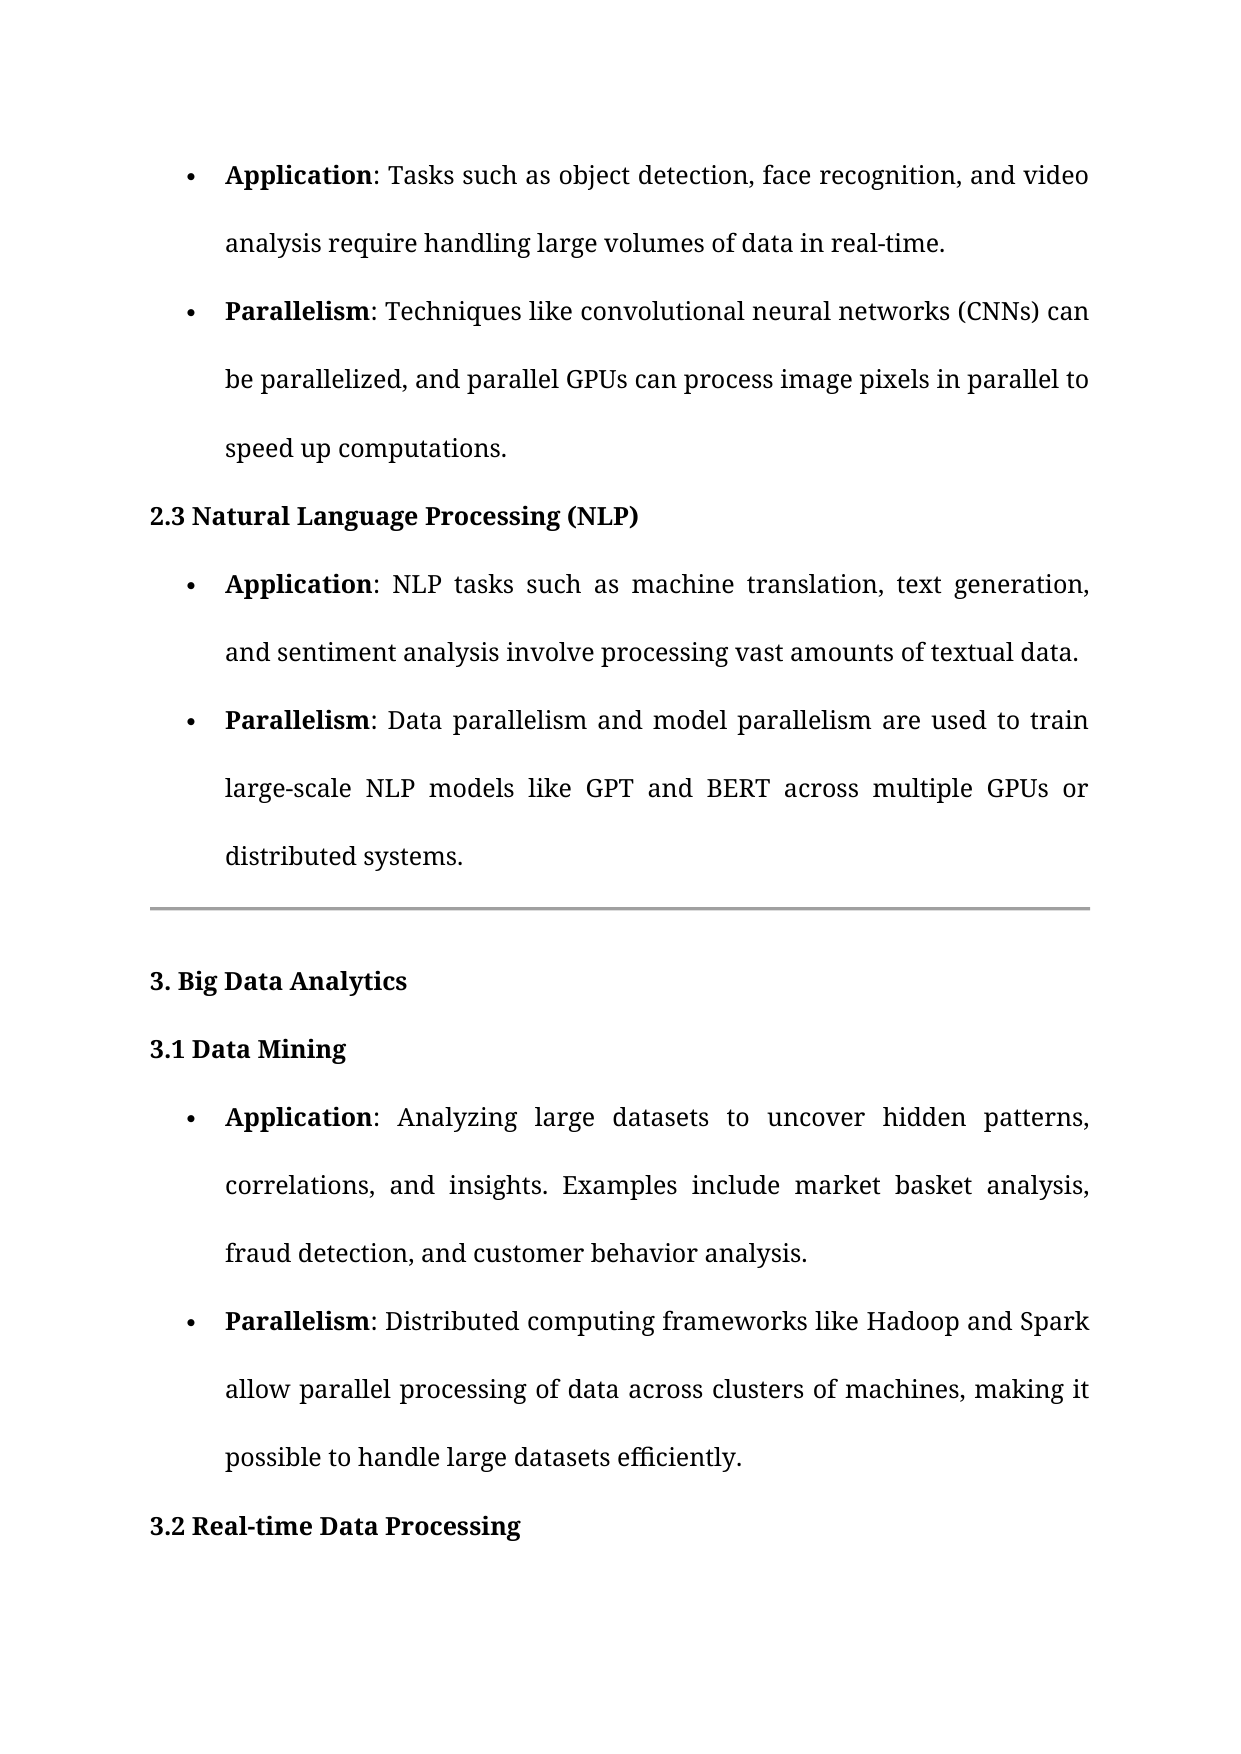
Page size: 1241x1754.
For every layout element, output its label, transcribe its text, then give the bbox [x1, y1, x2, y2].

list Application: Tasks such as object detection, face recognition, and video analysis require handling large volumes of data in real-time. [187, 158, 1090, 260]
text 3.1 Data Mining [150, 1031, 1090, 1065]
list Parallelism: Data parallelism and model parallelism are used to train large-scale NLP models like GPT and BERT across multiple GPUs or distributed systems. [187, 703, 1090, 873]
list Application: NLP tasks such as machine translation, text generation, and sentiment analysis involve processing vast amounts of textual data. [187, 567, 1090, 669]
text 2.3 Natural Language Processing (NLP) [150, 498, 1090, 532]
text 3. Big Data Analytics [150, 963, 1090, 997]
list Parallelism: Distributed computing frameworks like Hadoop and Spark allow parallel processing of data across clusters of machines, making it possible to handle large datasets efficiently. [187, 1304, 1090, 1474]
list Parallelism: Techniques like convolutional neural networks (CNNs) can be parallelized, and parallel GPUs can process image pixels in parallel to speed up computations. [187, 294, 1090, 464]
list Application: Analyzing large datasets to uncover hidden patterns, correlations, and insights. Examples include market basket analysis, fraud detection, and customer behavior analysis. [187, 1099, 1090, 1270]
text 3.2 Real-time Data Processing [150, 1508, 1090, 1542]
